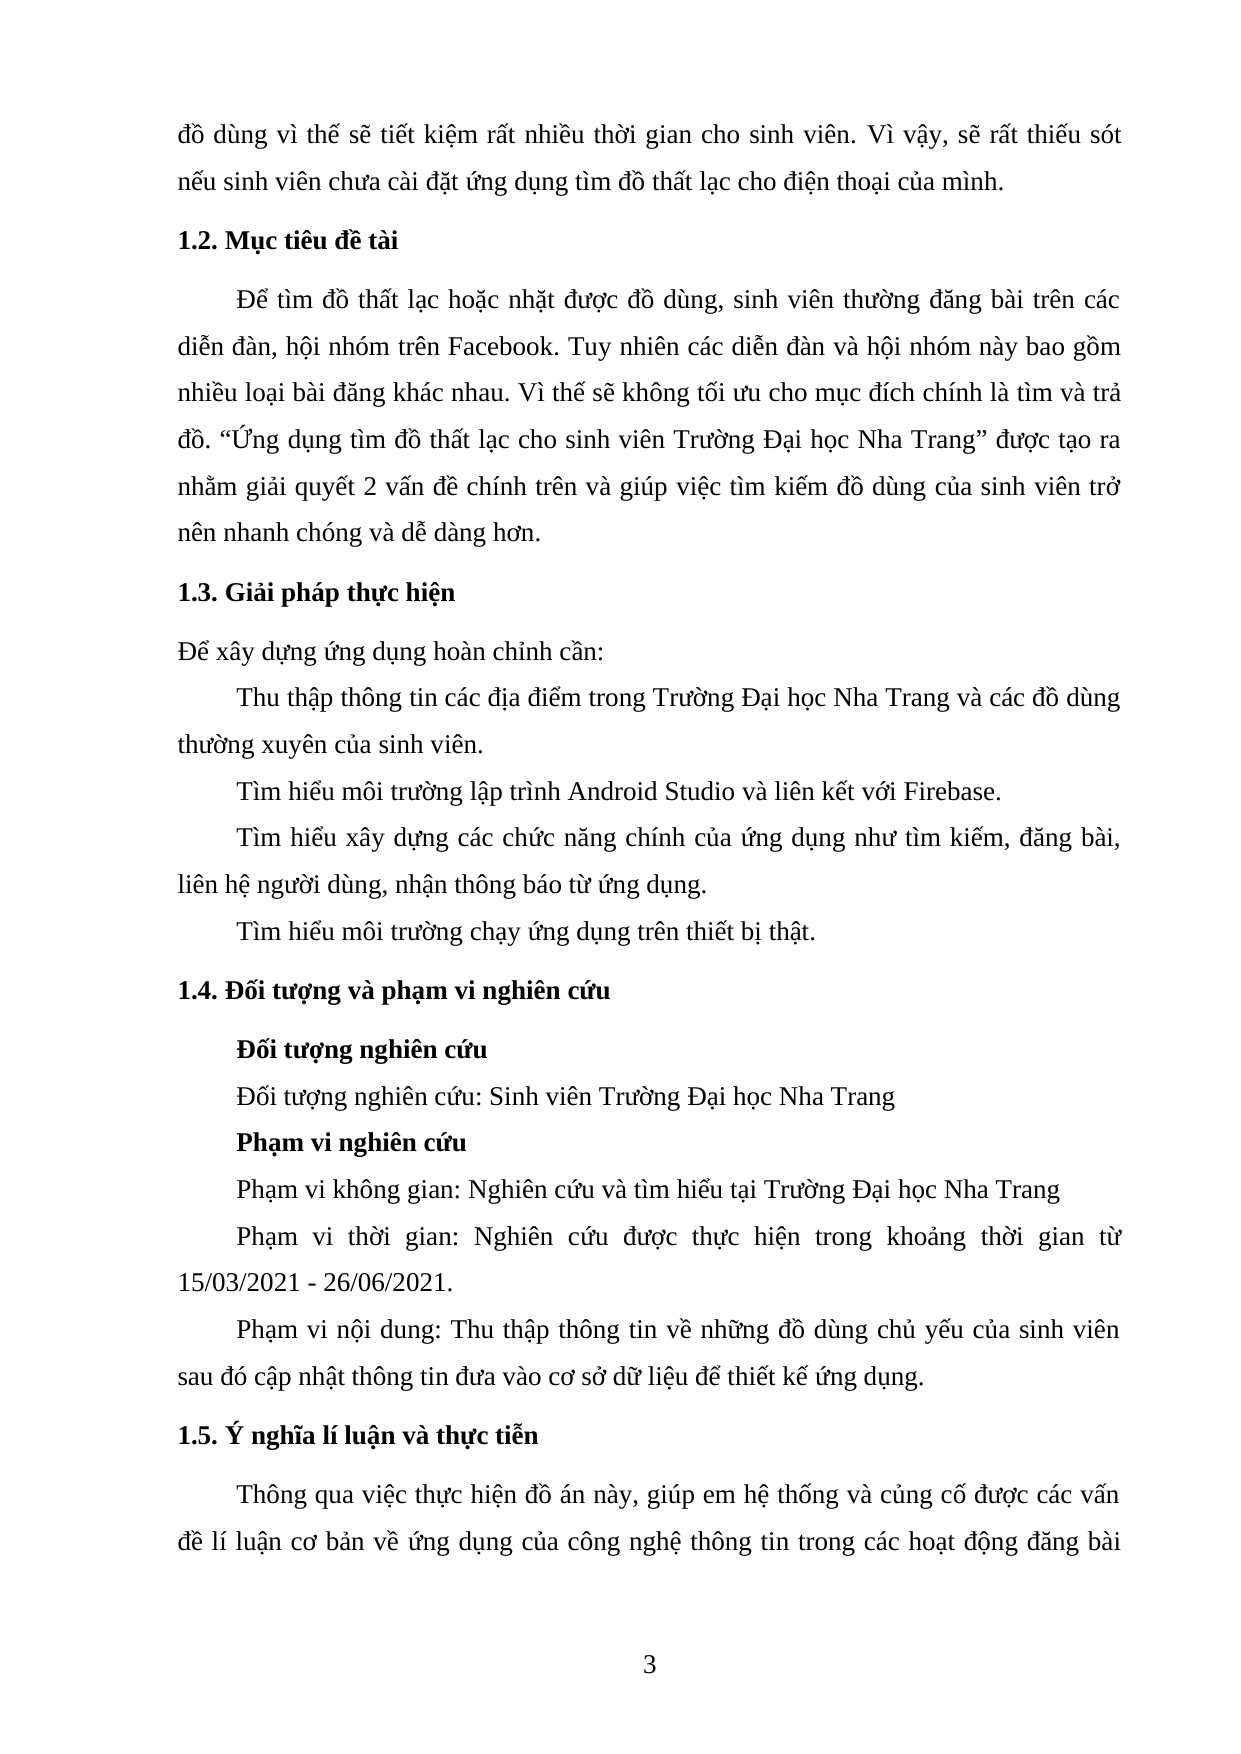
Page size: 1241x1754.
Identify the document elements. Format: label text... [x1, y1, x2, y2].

subtitle 1.4. Đối tượng và phạm vi nghiên cứu [177, 974, 1092, 1005]
text Đối tượng nghiên cứu: Sinh viên Trường Đại học Nha Trang [177, 1080, 1122, 1111]
text Tìm hiểu môi trường chạy ứng dụng trên thiết bị thật. [177, 915, 1122, 946]
subtitle 1.3. Giải pháp thực hiện [177, 576, 1092, 607]
text Thu thập thông tin các địa điểm trong Trường Đại học Nha Trang và các đồ dùng thường xuyên của sinh viên. [177, 681, 1122, 759]
subtitle 1.5. Ý nghĩa lí luận và thực tiễn [177, 1419, 1092, 1450]
subtitle 1.2. Mục tiêu đề tài [177, 224, 1092, 255]
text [177, 1478, 1122, 1556]
text Tìm hiểu môi trường lập trình Android Studio và liên kết với Firebase. [177, 775, 1122, 806]
text Phạm vi nội dung: Thu thập thông tin về những đồ dùng chủ yếu của sinh viên sau đó cập nhật thông tin đưa vào cơ sở dữ liệu để thiết kế ứng dụng. [177, 1313, 1122, 1391]
text Tìm hiểu xây dựng các chức năng chính của ứng dụng như tìm kiếm, đăng bài, liên hệ người dùng, nhận thông báo từ ứng dụng. [177, 821, 1122, 899]
text Đối tượng nghiên cứu [177, 1033, 1122, 1064]
text Để tìm đồ thất lạc hoặc nhặt được đồ dùng, sinh viên thường đăng bài trên các diễn đàn, hội nhóm trên Facebook. Tuy nhiên các diễn đàn và hội nhóm này bao gồm nhiều loại bài đăng khác nhau. Vì thế sẽ không tối ưu cho mục đích chính là tìm và trả đồ. “Ứng dụng tìm đồ thất lạc cho sinh viên Trường Đại học Nha Trang” được tạo ra nhằm giải quyết 2 vấn đề chính trên và giúp việc tìm kiếm đồ dùng của sinh viên trở nên nhanh chóng và dễ dàng hơn. [177, 283, 1122, 548]
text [177, 118, 1122, 196]
text Để xây dựng ứng dụng hoàn chỉnh cần: [177, 635, 1122, 666]
text Phạm vi thời gian: Nghiên cứu được thực hiện trong khoảng thời gian từ 15/03/2021 - 26/06/2021. [177, 1220, 1122, 1298]
text Phạm vi không gian: Nghiên cứu và tìm hiểu tại Trường Đại học Nha Trang [177, 1173, 1122, 1204]
text Phạm vi nghiên cứu [177, 1126, 1122, 1158]
